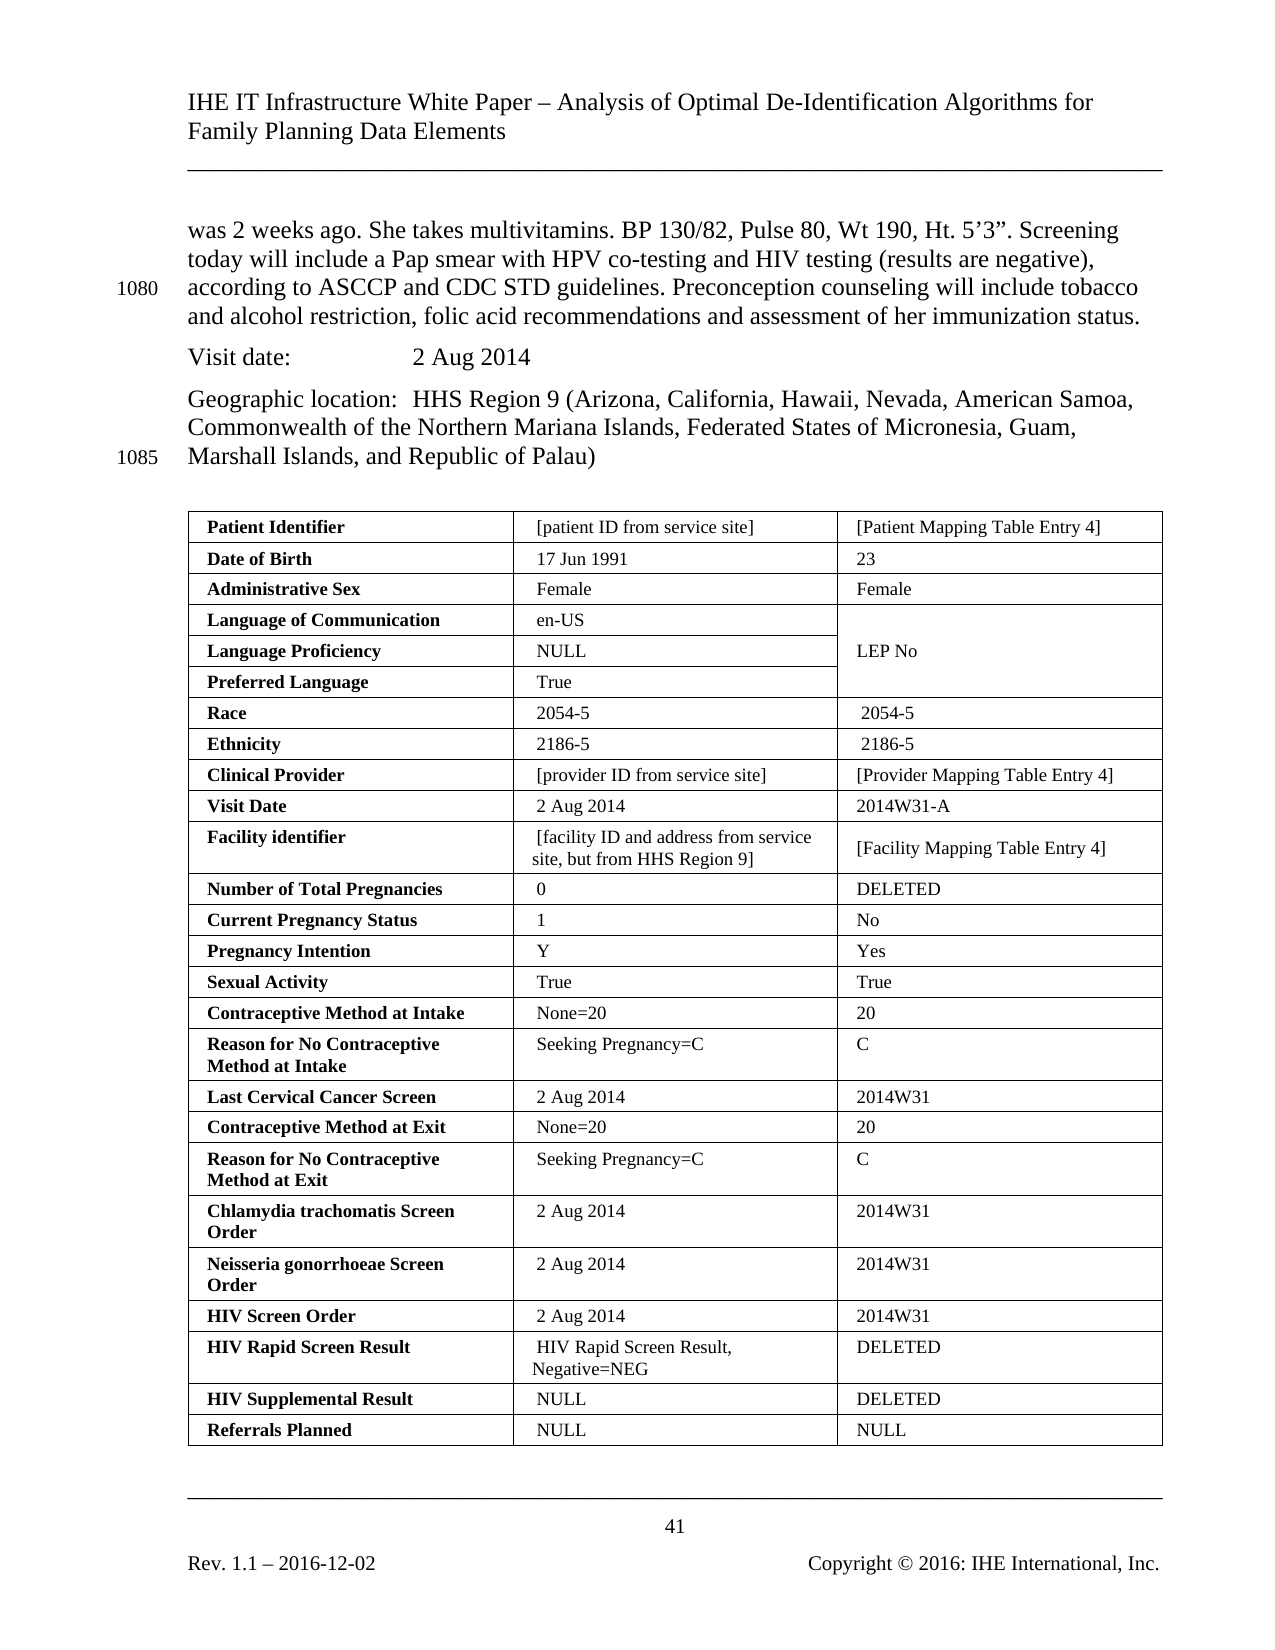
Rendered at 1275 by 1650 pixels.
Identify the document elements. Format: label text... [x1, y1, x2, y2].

table_cell 2 Aug 2014 [514, 791, 837, 821]
table_cell 2 Aug 2014 [514, 1196, 837, 1247]
table_cell 2054-5 [514, 698, 837, 728]
table_cell Female [838, 574, 1162, 604]
text Geographic location: HHS Region 9 (Arizona, California, Hawaii, Nevada, American Samoa, Commonwealth of the Northern Mariana Islands, Federated States of Micronesia, Guam, Marshall Islands, and Republic of Palau) [187, 384, 1162, 470]
table_cell 20 [838, 1112, 1162, 1142]
table_cell 2186-5 [838, 729, 1162, 759]
table_cell Race [189, 698, 513, 728]
table_cell [facility ID and address from service site, but from HHS Region 9] [514, 822, 837, 873]
table_cell Contraceptive Method at Intake [189, 998, 513, 1028]
table_cell None=20 [514, 1112, 837, 1142]
table_cell 2014W31-A [838, 791, 1162, 821]
table_cell C [838, 1029, 1162, 1080]
table_cell Yes [838, 936, 1162, 966]
table_cell 2054-5 [838, 698, 1162, 728]
table_cell Sexual Activity [189, 967, 513, 997]
table_cell Seeking Pregnancy=C [514, 1029, 837, 1080]
table_cell Chlamydia trachomatis Screen Order [189, 1196, 513, 1247]
table_cell HIV Screen Order [189, 1301, 513, 1331]
table_cell Pregnancy Intention [189, 936, 513, 966]
table_cell 0 [514, 874, 837, 904]
table_cell HIV Supplemental Result [189, 1384, 513, 1414]
table_cell [Facility Mapping Table Entry 4] [838, 822, 1162, 873]
table_cell DELETED [838, 1332, 1162, 1383]
table_cell NULL [514, 1415, 837, 1445]
table_cell Contraceptive Method at Exit [189, 1112, 513, 1142]
table_cell Number of Total Pregnancies [189, 874, 513, 904]
table_cell en-US [514, 605, 837, 635]
table_cell None=20 [514, 998, 837, 1028]
table_cell 2 Aug 2014 [514, 1301, 837, 1331]
table_cell NULL [514, 636, 837, 666]
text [187, 215, 1162, 330]
table_cell 2014W31 [838, 1081, 1162, 1111]
table_cell Seeking Pregnancy=C [514, 1143, 837, 1195]
table_cell 2 Aug 2014 [514, 1081, 837, 1111]
table_cell 2014W31 [838, 1196, 1162, 1247]
table_cell 1 [514, 905, 837, 935]
table_cell NULL [838, 1415, 1162, 1445]
table_cell DELETED [838, 1384, 1162, 1414]
table_cell Preferred Language [189, 667, 513, 697]
table_cell Reason for No Contraceptive Method at Intake [189, 1029, 513, 1080]
table_cell Reason for No Contraceptive Method at Exit [189, 1143, 513, 1195]
table_cell Last Cervical Cancer Screen [189, 1081, 513, 1111]
table_cell Administrative Sex [189, 574, 513, 604]
table_cell 23 [838, 543, 1162, 573]
table_cell LEP No [838, 605, 1162, 697]
table_cell 17 Jun 1991 [514, 543, 837, 573]
table_cell Ethnicity [189, 729, 513, 759]
table_cell Clinical Provider [189, 760, 513, 790]
table_cell True [514, 667, 837, 697]
table_cell Current Pregnancy Status [189, 905, 513, 935]
table_cell C [838, 1143, 1162, 1195]
table_header [Patient Mapping Table Entry 4] [838, 512, 1162, 542]
table_cell True [838, 967, 1162, 997]
table_cell Visit Date [189, 791, 513, 821]
table_cell [provider ID from service site] [514, 760, 837, 790]
table_header [patient ID from service site] [514, 512, 837, 542]
text Visit date: 2 Aug 2014 [187, 342, 1162, 371]
table_cell [Provider Mapping Table Entry 4] [838, 760, 1162, 790]
table_cell NULL [514, 1384, 837, 1414]
table_cell 2186-5 [514, 729, 837, 759]
table_cell HIV Rapid Screen Result [189, 1332, 513, 1383]
table_cell Facility identifier [189, 822, 513, 873]
table_cell Date of Birth [189, 543, 513, 573]
table_cell Y [514, 936, 837, 966]
table_cell 20 [838, 998, 1162, 1028]
table_cell DELETED [838, 874, 1162, 904]
table_cell HIV Rapid Screen Result, Negative=NEG [514, 1332, 837, 1383]
table_cell Female [514, 574, 837, 604]
table_cell True [514, 967, 837, 997]
table_cell 2014W31 [838, 1248, 1162, 1300]
table_cell Referrals Planned [189, 1415, 513, 1445]
table_cell Language of Communication [189, 605, 513, 635]
table_cell No [838, 905, 1162, 935]
table_cell 2 Aug 2014 [514, 1248, 837, 1300]
table_cell 2014W31 [838, 1301, 1162, 1331]
table_cell Neisseria gonorrhoeae Screen Order [189, 1248, 513, 1300]
table_cell Language Proficiency [189, 636, 513, 666]
table_header Patient Identifier [189, 512, 513, 542]
